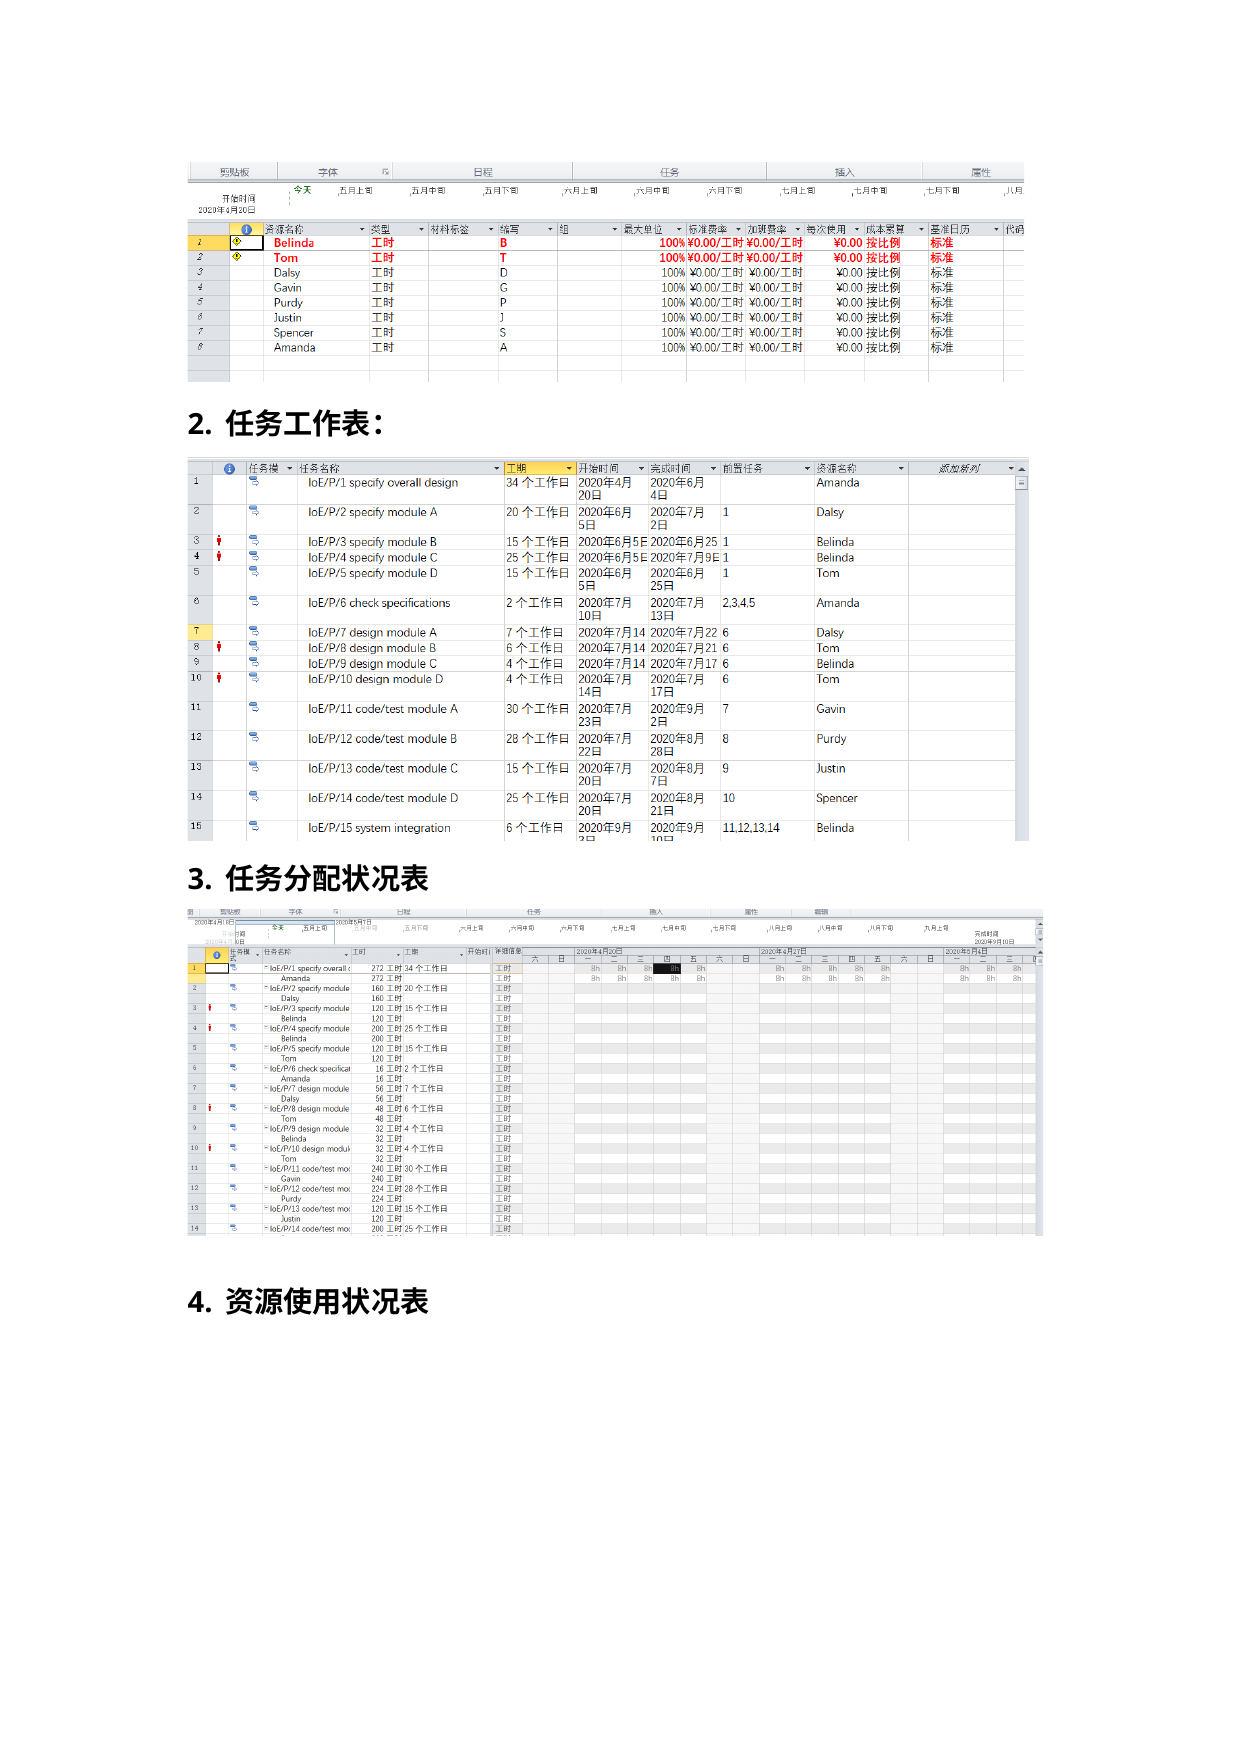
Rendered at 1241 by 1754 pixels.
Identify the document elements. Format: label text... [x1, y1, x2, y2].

list 任务分配状况表 [187, 844, 1053, 909]
picture [187, 162, 1025, 382]
picture [187, 909, 1044, 1236]
picture [187, 454, 1029, 841]
list 资源使用状况表 [187, 1267, 1053, 1332]
list 任务工作表： [187, 389, 1053, 454]
